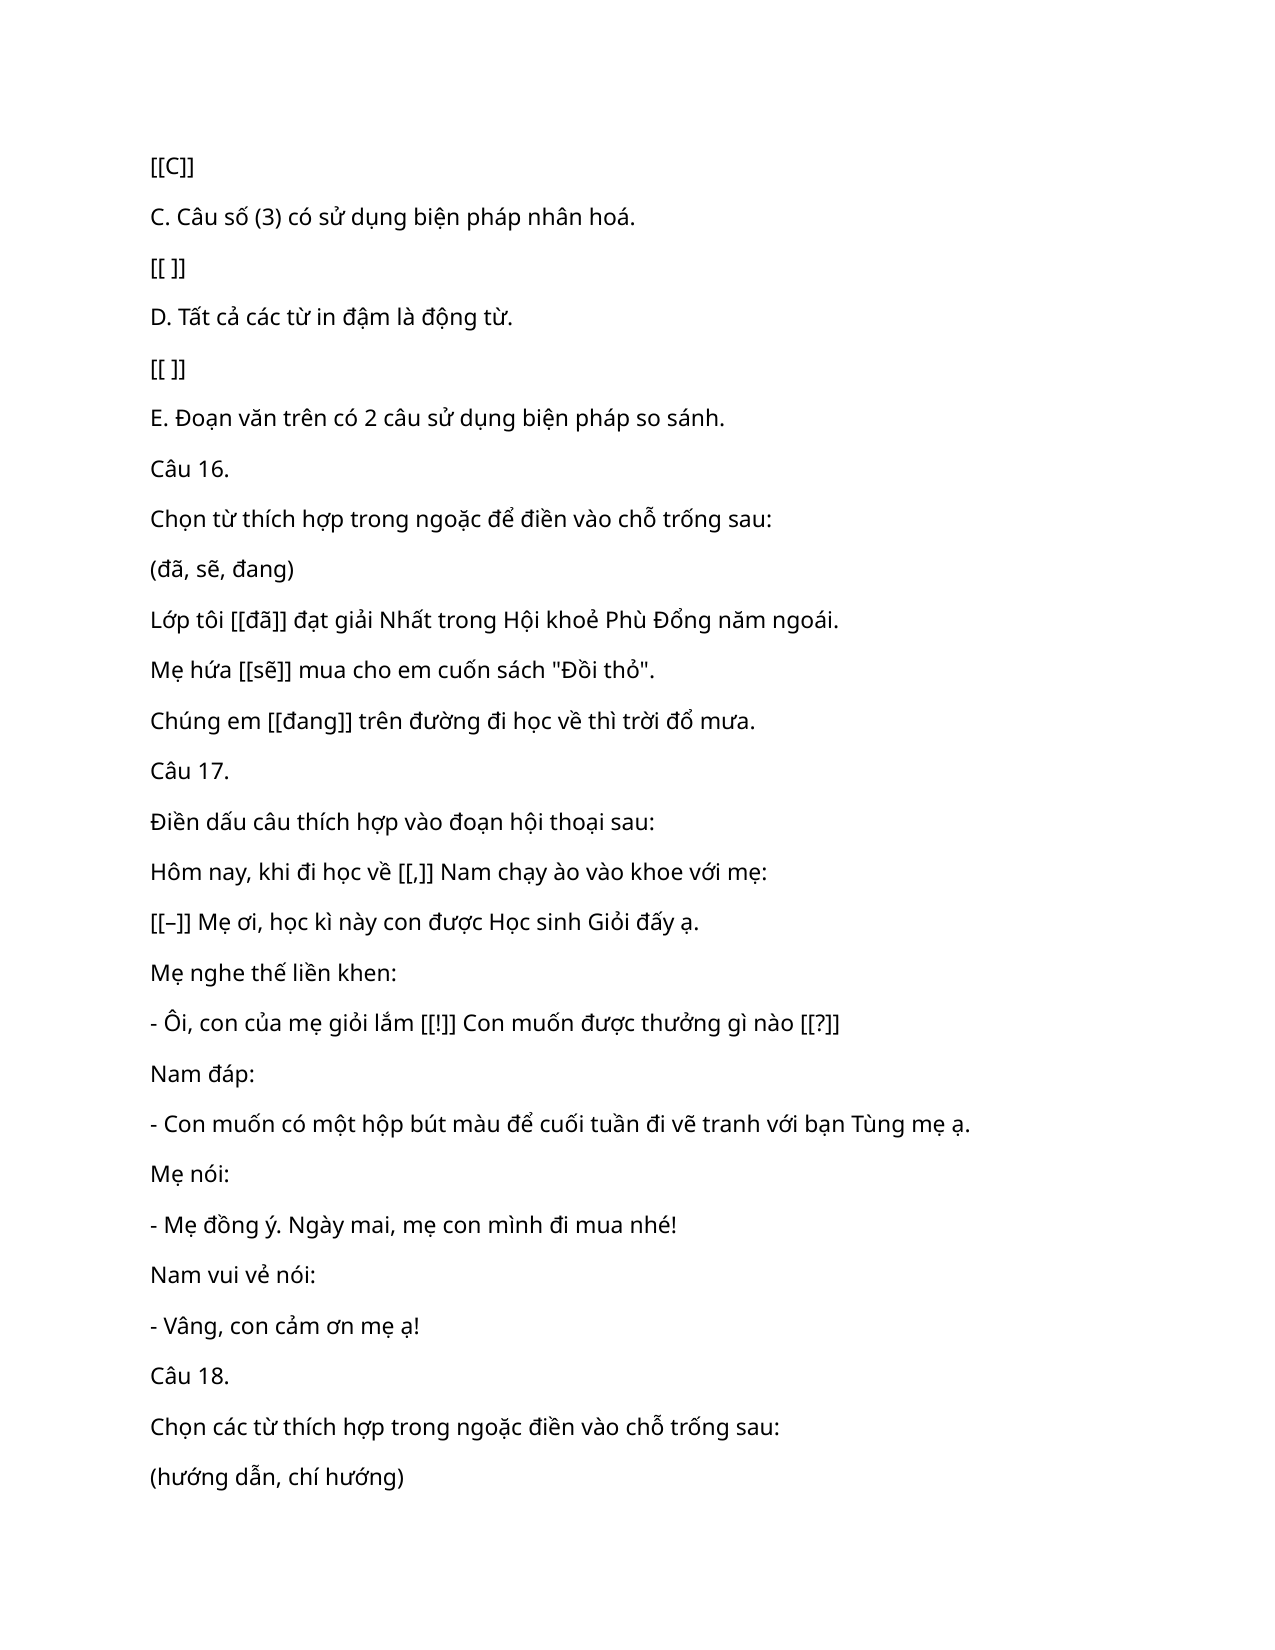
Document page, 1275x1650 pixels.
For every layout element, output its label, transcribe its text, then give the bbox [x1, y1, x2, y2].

text - Vâng, con cảm ơn mẹ ạ! [150, 1309, 1125, 1341]
text Mẹ hứa [[sẽ]] mua cho em cuốn sách "Đồi thỏ". [150, 654, 1125, 685]
text Câu 16. [150, 452, 1125, 484]
text Mẹ nói: [150, 1158, 1125, 1189]
text Chúng em [[đang]] trên đường đi học về thì trời đổ mưa. [150, 704, 1125, 736]
text - Mẹ đồng ý. Ngày mai, mẹ con mình đi mua nhé! [150, 1209, 1125, 1240]
text (hướng dẫn, chí hướng) [150, 1461, 1125, 1492]
text Lớp tôi [[đã]] đạt giải Nhất trong Hội khoẻ Phù Đổng năm ngoái. [150, 604, 1125, 635]
text - Ôi, con của mẹ giỏi lắm [[!]] Con muốn được thưởng gì nào [[?]] [150, 1007, 1125, 1038]
text [[–]] Mẹ ơi, học kì này con được Học sinh Giỏi đấy ạ. [150, 906, 1125, 937]
text [[ ]] [150, 251, 1125, 282]
text Chọn từ thích hợp trong ngoặc để điền vào chỗ trống sau: [150, 503, 1125, 534]
text C. Câu số (3) có sử dụng biện pháp nhân hoá. [150, 200, 1125, 232]
text E. Đoạn văn trên có 2 câu sử dụng biện pháp so sánh. [150, 402, 1125, 433]
text - Con muốn có một hộp bút màu để cuối tuần đi vẽ tranh với bạn Tùng mẹ ạ. [150, 1108, 1125, 1139]
text Câu 17. [150, 755, 1125, 786]
text Điền dấu câu thích hợp vào đoạn hội thoại sau: [150, 805, 1125, 837]
text [[ ]] [150, 352, 1125, 383]
text Hôm nay, khi đi học về [[,]] Nam chạy ào vào khoe với mẹ: [150, 856, 1125, 887]
text D. Tất cả các từ in đậm là động từ. [150, 301, 1125, 332]
text (đã, sẽ, đang) [150, 553, 1125, 584]
text [[C]] [150, 150, 1125, 181]
text Câu 18. [150, 1360, 1125, 1391]
text Chọn các từ thích hợp trong ngoặc điền vào chỗ trống sau: [150, 1410, 1125, 1442]
text Nam vui vẻ nói: [150, 1259, 1125, 1290]
text Mẹ nghe thế liền khen: [150, 957, 1125, 988]
text Nam đáp: [150, 1057, 1125, 1089]
